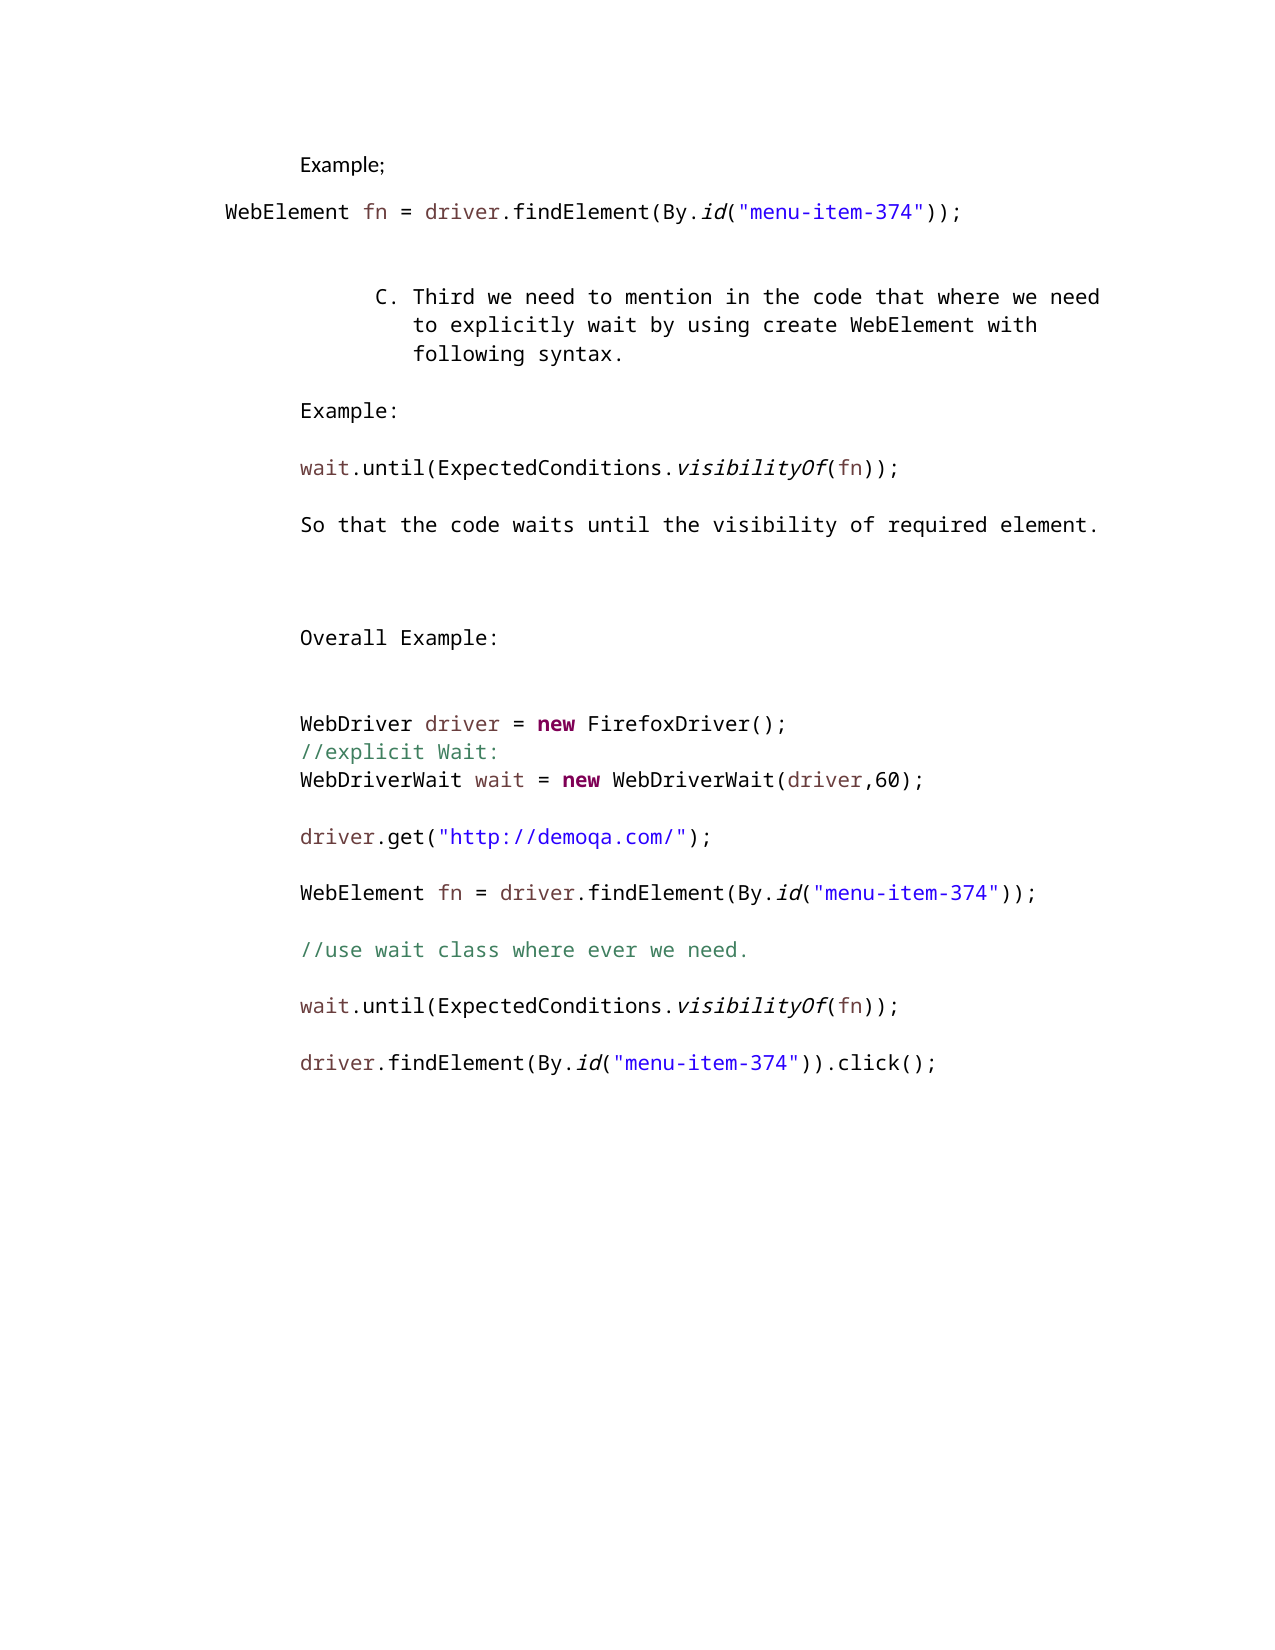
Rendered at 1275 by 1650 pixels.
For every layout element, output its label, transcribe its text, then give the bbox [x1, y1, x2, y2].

text driver.get("http://demoqa.com/"); [150, 822, 1125, 851]
text //use wait class where ever we need. [150, 935, 1125, 963]
text Overall Example: [300, 623, 1125, 652]
text So that the code waits until the visibility of required element. [300, 510, 1125, 538]
text //explicit Wait: [150, 737, 1125, 766]
text driver.findElement(By.id("menu-item-374")).click(); [150, 1048, 1125, 1076]
text WebElement fn = driver.findElement(By.id("menu-item-374")); [150, 197, 1125, 225]
list Third we need to mention in the code that where we need to explicitly wait by using create WebElement with following syntax. [375, 282, 1125, 367]
text WebDriver driver = new FirefoxDriver(); [225, 709, 1125, 737]
text WebElement fn = driver.findElement(By.id("menu-item-374")); [150, 878, 1125, 907]
text WebDriverWait wait = new WebDriverWait(driver,60); [150, 766, 1125, 794]
text Example; [300, 150, 1125, 178]
text Example: [300, 396, 1125, 424]
text wait.until(ExpectedConditions.visibilityOf(fn)); [150, 991, 1125, 1020]
text wait.until(ExpectedConditions.visibilityOf(fn)); [225, 453, 1125, 481]
